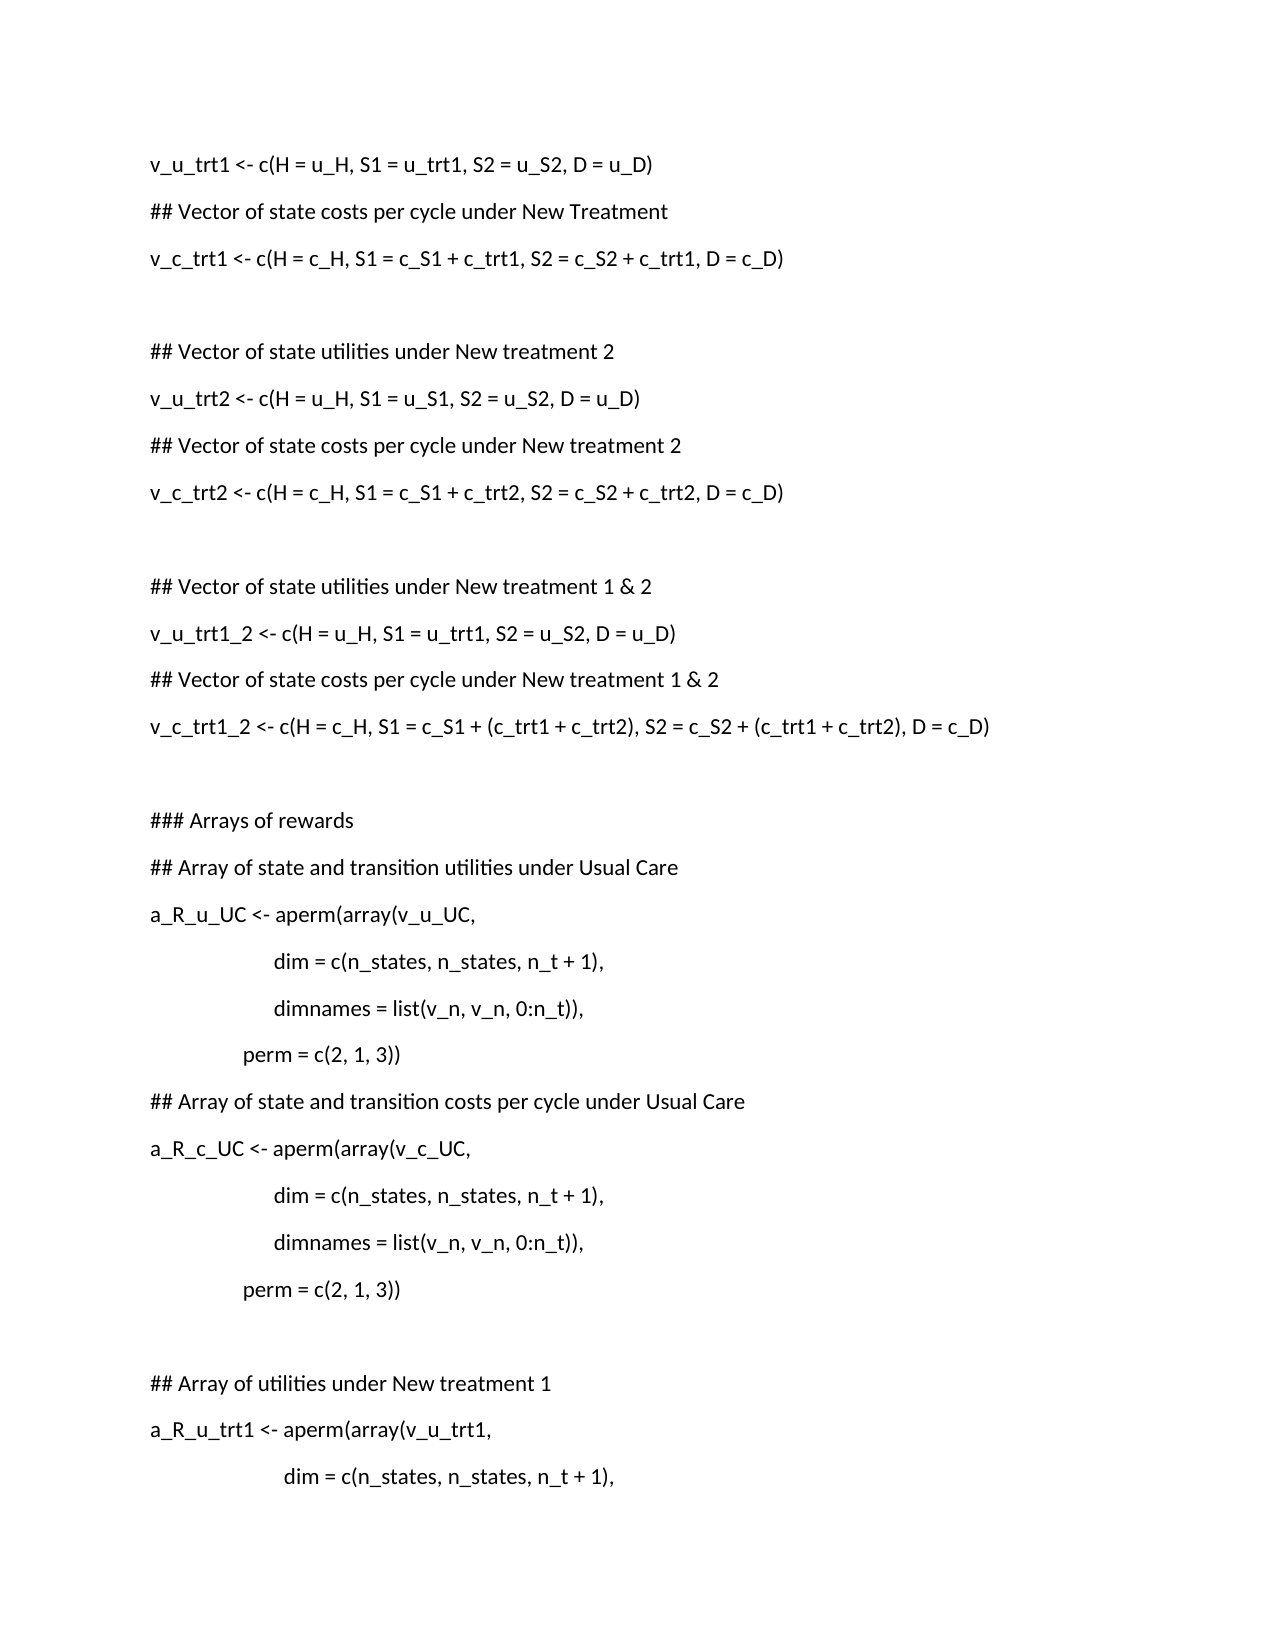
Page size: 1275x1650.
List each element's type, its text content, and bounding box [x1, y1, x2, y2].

text a_R_u_UC <- aperm(array(v_u_UC, [150, 900, 1125, 928]
text dimnames = list(v_n, v_n, 0:n_t)), [150, 994, 1125, 1022]
text perm = c(2, 1, 3)) [150, 1275, 1125, 1303]
text dimnames = list(v_n, v_n, 0:n_t)), [150, 1228, 1125, 1256]
text a_R_u_trt1 <- aperm(array(v_u_trt1, [150, 1416, 1125, 1444]
text v_c_trt2 <- c(H = c_H, S1 = c_S1 + c_trt2, S2 = c_S2 + c_trt2, D = c_D) [150, 478, 1125, 506]
text perm = c(2, 1, 3)) [150, 1041, 1125, 1069]
text v_u_trt1 <- c(H = u_H, S1 = u_trt1, S2 = u_S2, D = u_D) [150, 150, 1125, 178]
text dim = c(n_states, n_states, n_t + 1), [150, 1462, 1125, 1491]
text v_c_trt1_2 <- c(H = c_H, S1 = c_S1 + (c_trt1 + c_trt2), S2 = c_S2 + (c_trt1 + c_trt2), D = c_D) [150, 712, 1125, 741]
text dim = c(n_states, n_states, n_t + 1), [150, 947, 1125, 975]
text ## Vector of state utilities under New treatment 1 & 2 [150, 572, 1125, 600]
text a_R_c_UC <- aperm(array(v_c_UC, [150, 1134, 1125, 1162]
text ### Arrays of rewards [150, 806, 1125, 834]
text ## Vector of state utilities under New treatment 2 [150, 337, 1125, 366]
text v_u_trt1_2 <- c(H = u_H, S1 = u_trt1, S2 = u_S2, D = u_D) [150, 619, 1125, 647]
text v_u_trt2 <- c(H = u_H, S1 = u_S1, S2 = u_S2, D = u_D) [150, 384, 1125, 412]
text dim = c(n_states, n_states, n_t + 1), [150, 1181, 1125, 1209]
text ## Array of state and transition costs per cycle under Usual Care [150, 1087, 1125, 1116]
text ## Array of state and transition utilities under Usual Care [150, 853, 1125, 881]
text ## Vector of state costs per cycle under New treatment 2 [150, 431, 1125, 459]
text ## Vector of state costs per cycle under New treatment 1 & 2 [150, 666, 1125, 694]
text ## Array of utilities under New treatment 1 [150, 1369, 1125, 1397]
text v_c_trt1 <- c(H = c_H, S1 = c_S1 + c_trt1, S2 = c_S2 + c_trt1, D = c_D) [150, 244, 1125, 272]
text ## Vector of state costs per cycle under New Treatment [150, 197, 1125, 225]
